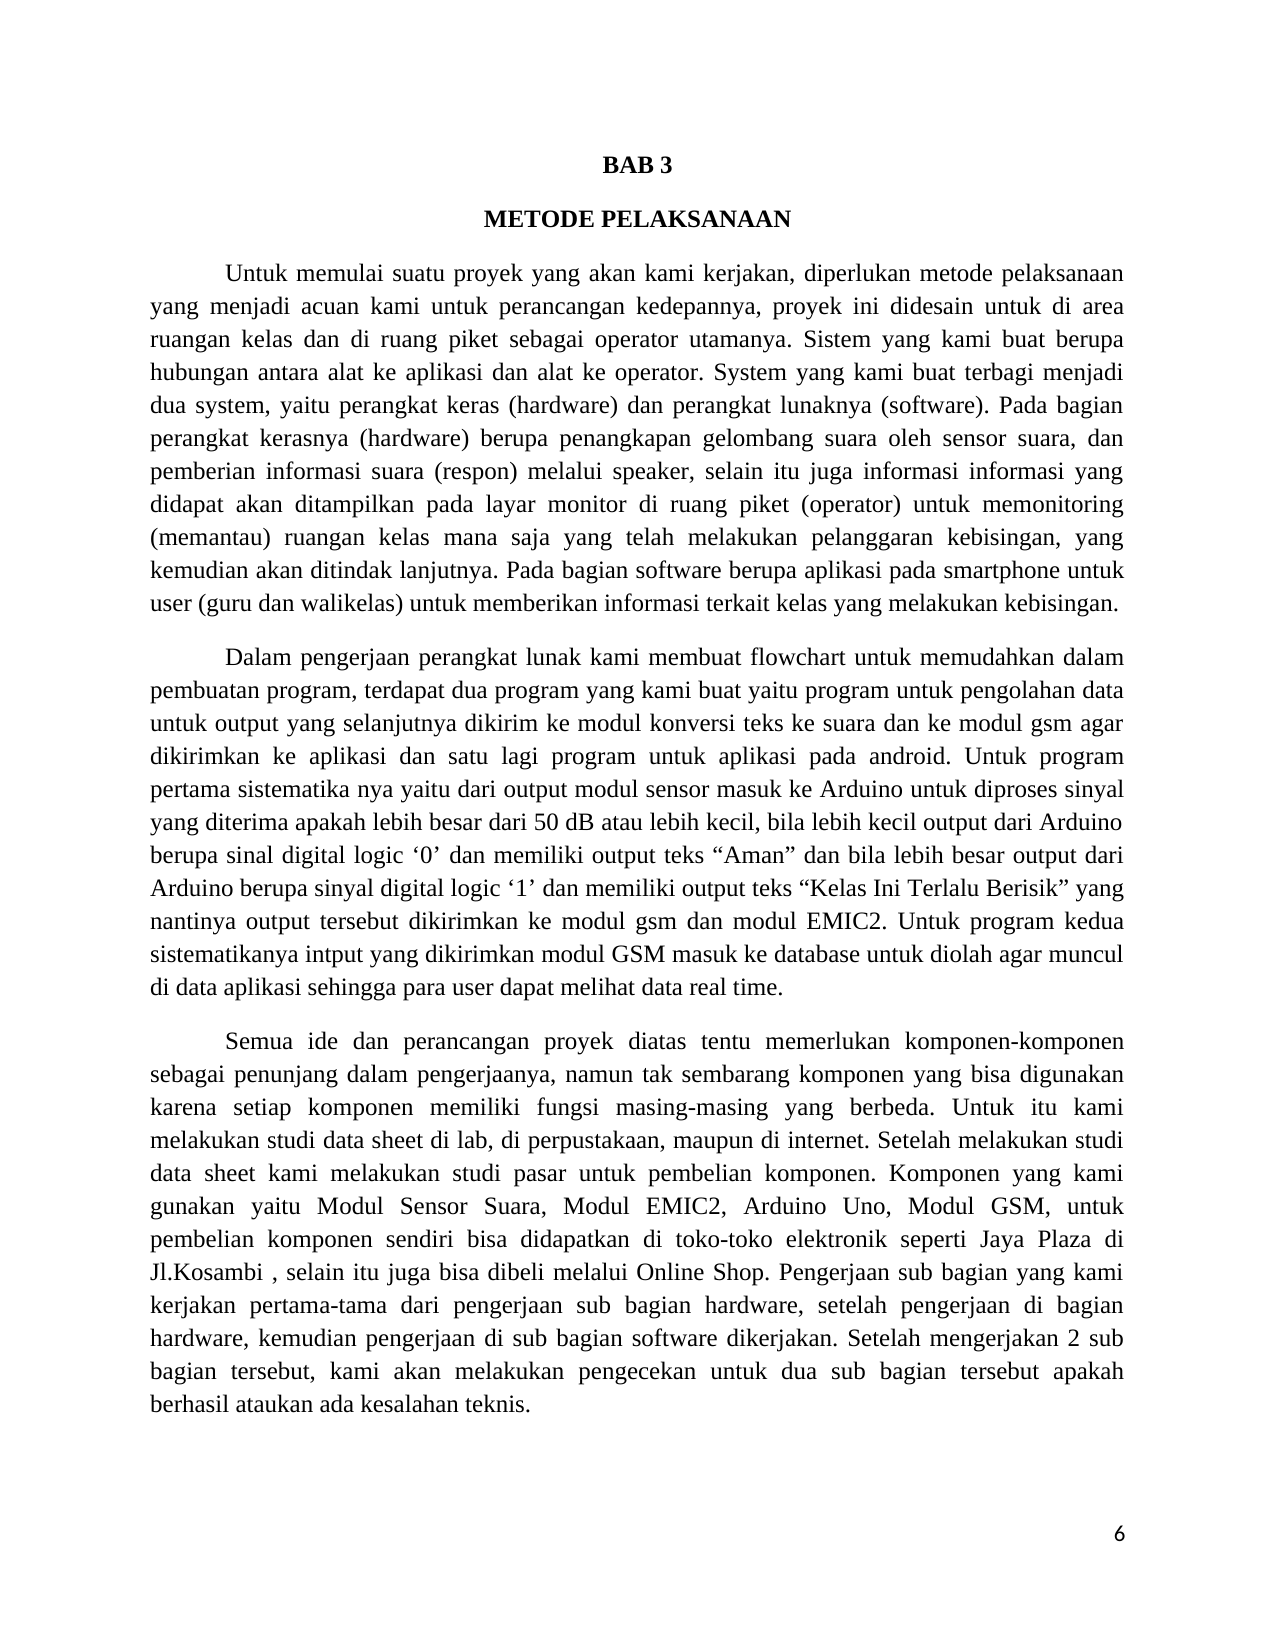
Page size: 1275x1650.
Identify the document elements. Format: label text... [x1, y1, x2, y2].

text Dalam pengerjaan perangkat lunak kami membuat flowchart untuk memudahkan dalam pembuatan program, terdapat dua program yang kami buat yaitu program untuk pengolahan data untuk output yang selanjutnya dikirim ke modul konversi teks ke suara dan ke modul gsm agar dikirimkan ke aplikasi dan satu lagi program untuk aplikasi pada android. Untuk program pertama sistematika nya yaitu dari output modul sensor masuk ke Arduino untuk diproses sinyal yang diterima apakah lebih besar dari 50 dB atau lebih kecil, bila lebih kecil output dari Arduino berupa sinal digital logic ‘0’ dan memiliki output teks “Aman” dan bila lebih besar output dari Arduino berupa sinyal digital logic ‘1’ dan memiliki output teks “Kelas Ini Terlalu Berisik” yang nantinya output tersebut dikirimkan ke modul gsm dan modul EMIC2. Untuk program kedua sistematikanya intput yang dikirimkan modul GSM masuk ke database untuk diolah agar muncul di data aplikasi sehingga para user dapat melihat data real time. [150, 642, 1125, 1001]
subtitle BAB 3 [150, 150, 1125, 179]
text Untuk memulai suatu proyek yang akan kami kerjakan, diperlukan metode pelaksanaan yang menjadi acuan kami untuk perancangan kedepannya, proyek ini didesain untuk di area ruangan kelas dan di ruang piket sebagai operator utamanya. Sistem yang kami buat berupa hubungan antara alat ke aplikasi dan alat ke operator. System yang kami buat terbagi menjadi dua system, yaitu perangkat keras (hardware) dan perangkat lunaknya (software). Pada bagian perangkat kerasnya (hardware) berupa penangkapan gelombang suara oleh sensor suara, dan pemberian informasi suara (respon) melalui speaker, selain itu juga informasi informasi yang didapat akan ditampilkan pada layar monitor di ruang piket (operator) untuk memonitoring (memantau) ruangan kelas mana saja yang telah melakukan pelanggaran kebisingan, yang kemudian akan ditindak lanjutnya. Pada bagian software berupa aplikasi pada smartphone untuk user (guru dan walikelas) untuk memberikan informasi terkait kelas yang melakukan kebisingan. [150, 258, 1125, 617]
subtitle METODE PELAKSANAAN [150, 204, 1125, 233]
text Semua ide dan perancangan proyek diatas tentu memerlukan komponen-komponen sebagai penunjang dalam pengerjaanya, namun tak sembarang komponen yang bisa digunakan karena setiap komponen memiliki fungsi masing-masing yang berbeda. Untuk itu kami melakukan studi data sheet di lab, di perpustakaan, maupun di internet. Setelah melakukan studi data sheet kami melakukan studi pasar untuk pembelian komponen. Komponen yang kami gunakan yaitu Modul Sensor Suara, Modul EMIC2, Arduino Uno, Modul GSM, untuk pembelian komponen sendiri bisa didapatkan di toko-toko elektronik seperti Jaya Plaza di Jl.Kosambi , selain itu juga bisa dibeli melalui Online Shop. Pengerjaan sub bagian yang kami kerjakan pertama-tama dari pengerjaan sub bagian hardware, setelah pengerjaan di bagian hardware, kemudian pengerjaan di sub bagian software dikerjakan. Setelah mengerjakan 2 sub bagian tersebut, kami akan melakukan pengecekan untuk dua sub bagian tersebut apakah berhasil ataukan ada kesalahan teknis. [150, 1026, 1125, 1418]
